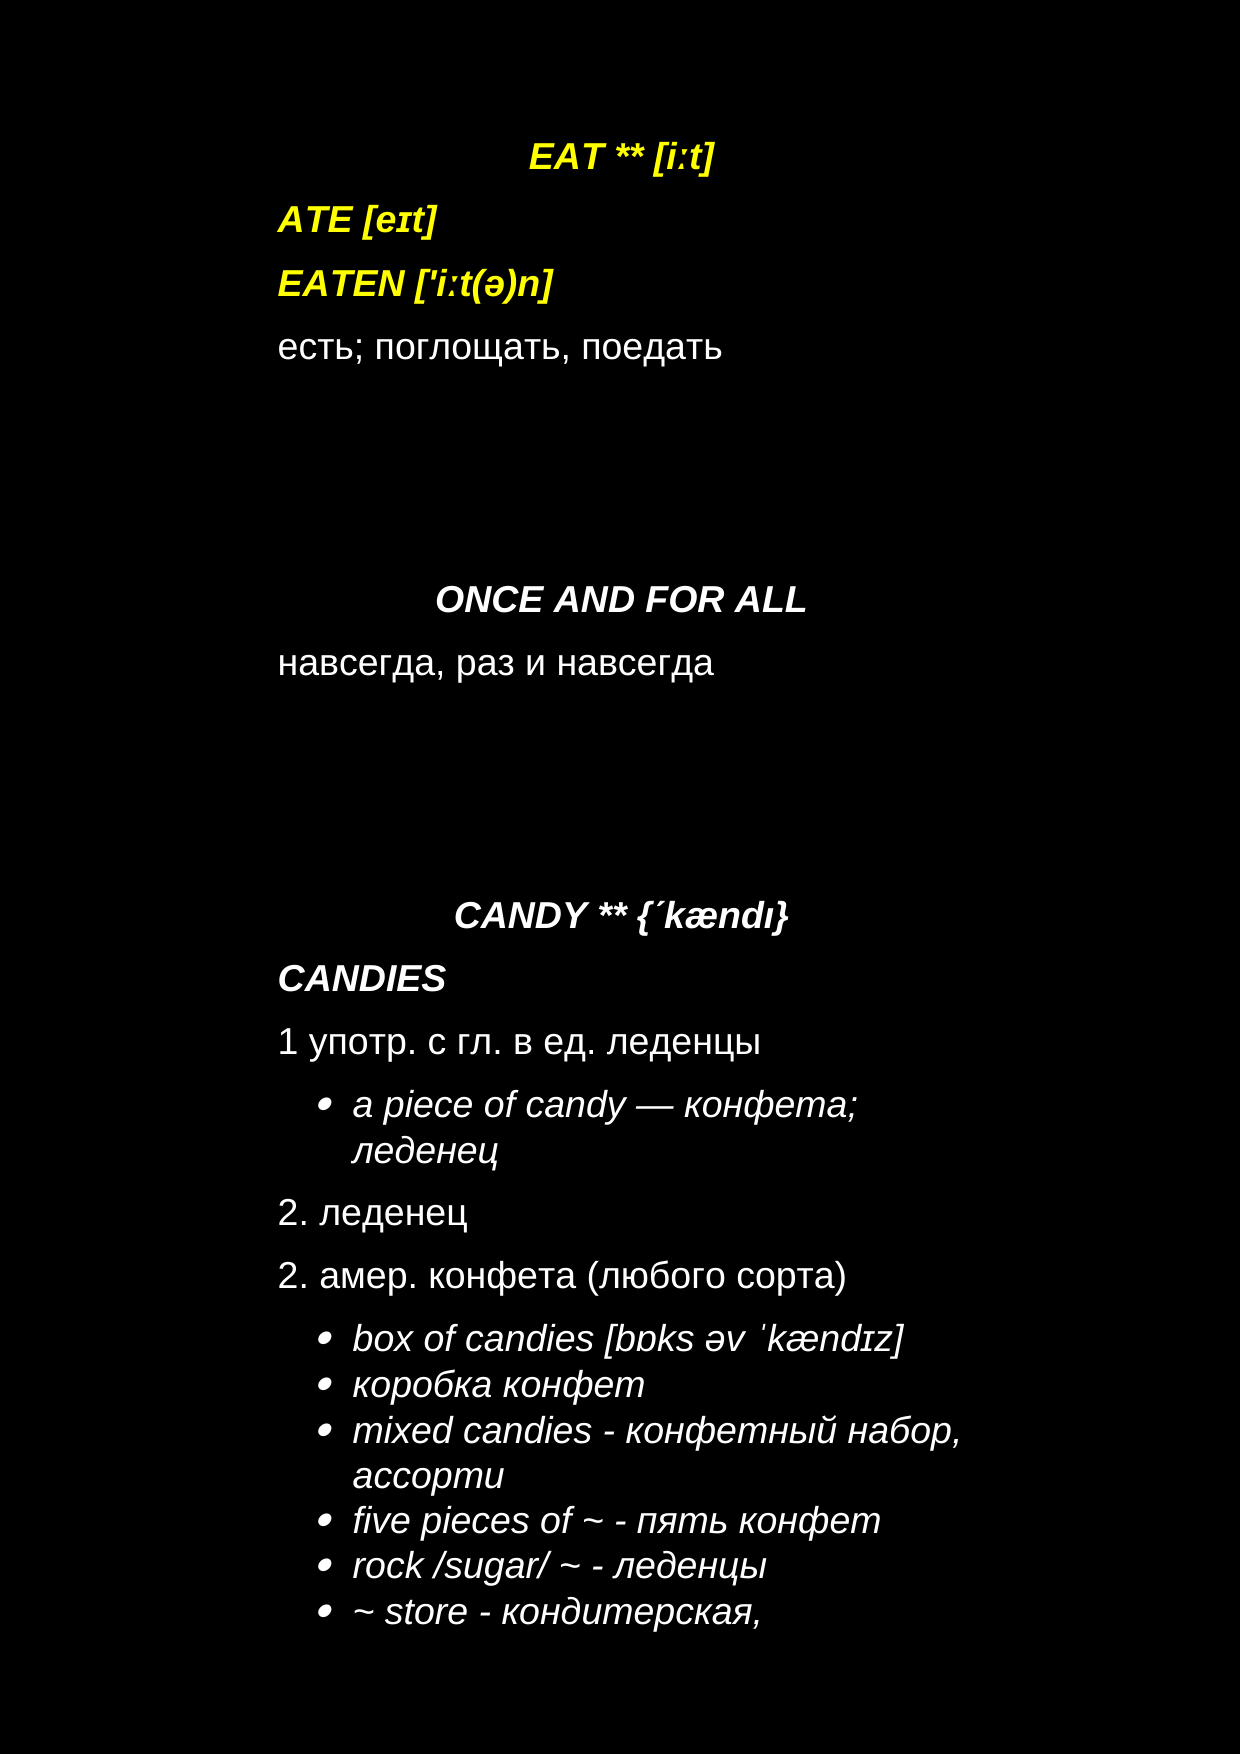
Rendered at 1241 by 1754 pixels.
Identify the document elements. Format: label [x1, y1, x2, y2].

table_header [270, 62, 976, 1641]
